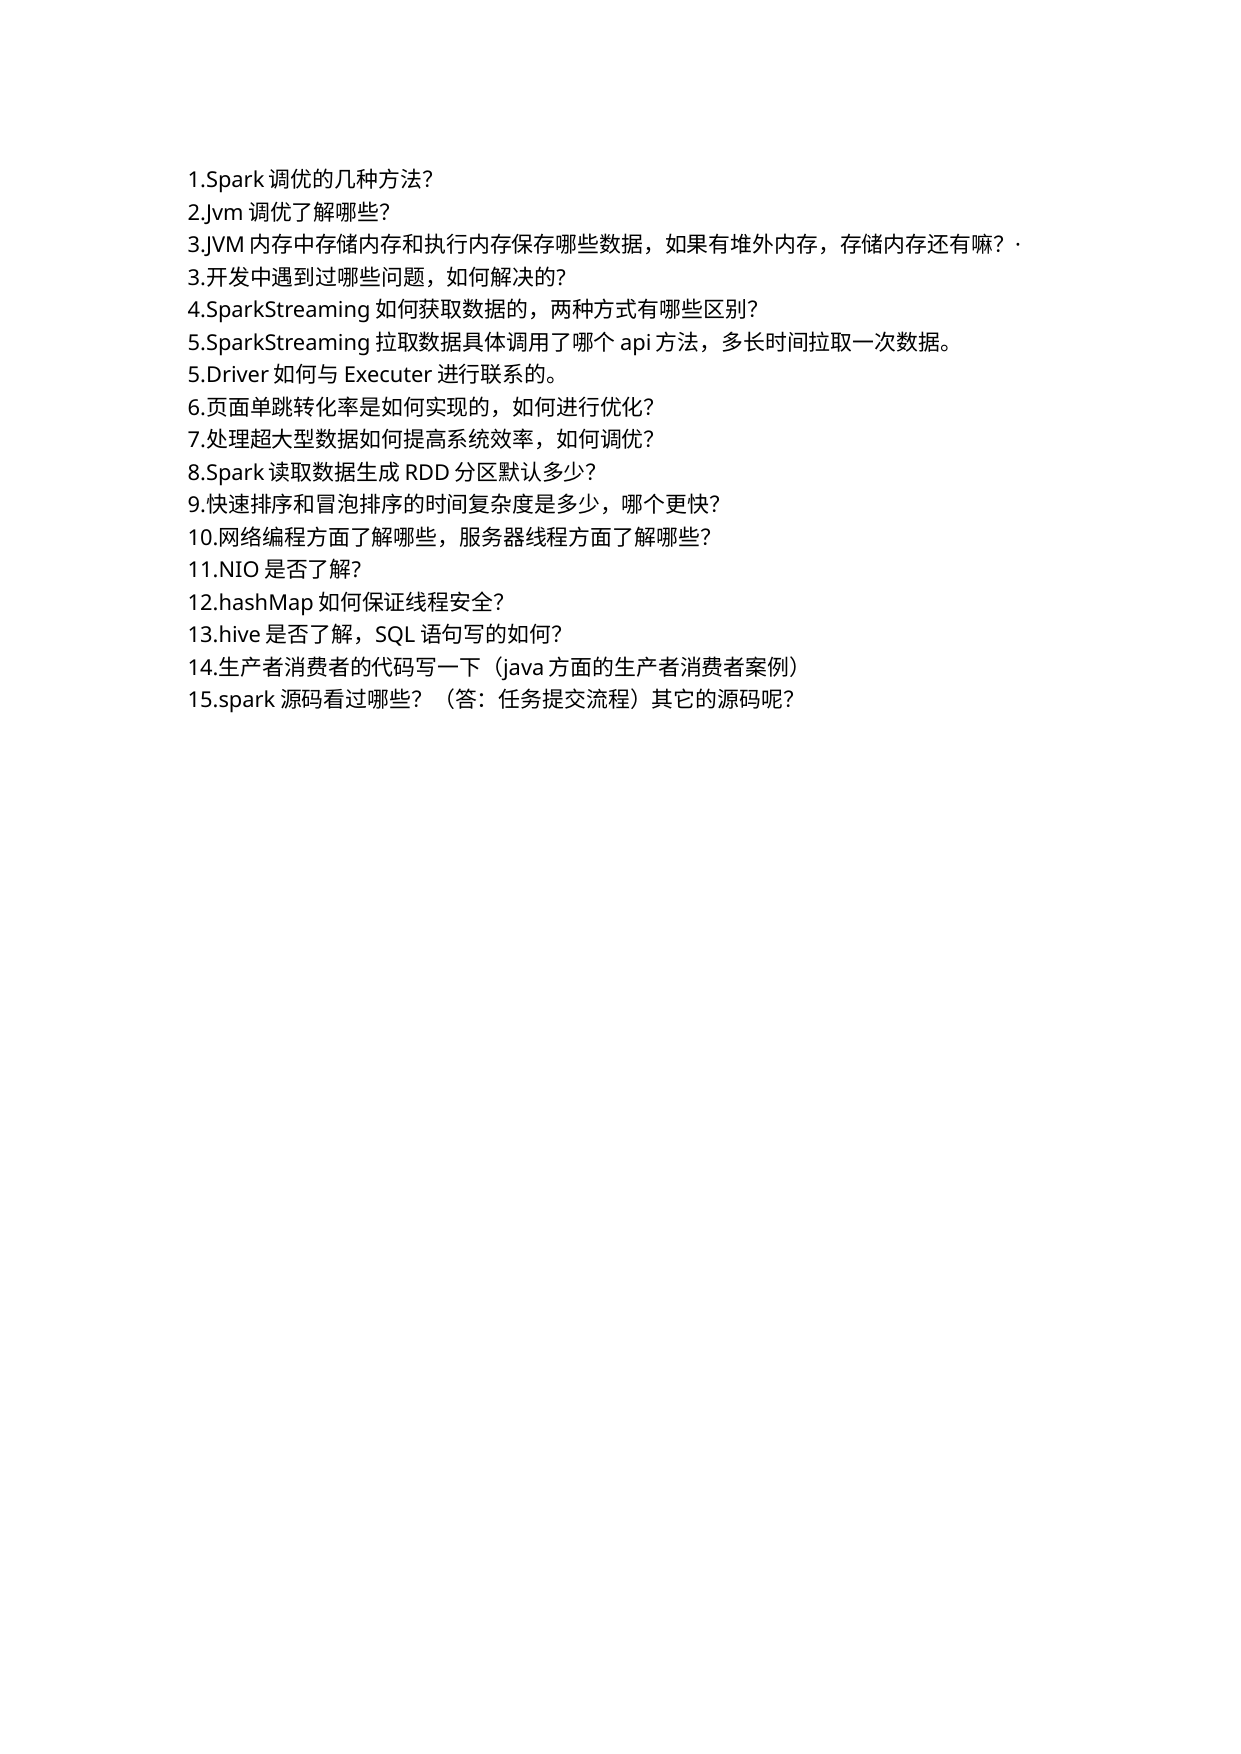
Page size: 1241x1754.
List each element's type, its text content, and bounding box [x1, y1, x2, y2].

text 5.SparkStreaming拉取数据具体调用了哪个api方法，多长时间拉取一次数据。 [187, 324, 1053, 357]
text 14.生产者消费者的代码写一下（java方面的生产者消费者案例） [187, 649, 1053, 682]
text 1.Spark调优的几种方法？ [187, 162, 1053, 194]
text 3.JVM内存中存储内存和执行内存保存哪些数据，如果有堆外内存，存储内存还有嘛？· [187, 227, 1053, 259]
text 10.网络编程方面了解哪些，服务器线程方面了解哪些？ [187, 519, 1053, 552]
text 11.NIO是否了解? [187, 552, 1053, 584]
text 9.快速排序和冒泡排序的时间复杂度是多少，哪个更快？ [187, 487, 1053, 519]
text 4.SparkStreaming如何获取数据的，两种方式有哪些区别？ [187, 292, 1053, 324]
text 2.Jvm调优了解哪些？ [187, 194, 1053, 227]
text 8.Spark读取数据生成RDD分区默认多少？ [187, 454, 1053, 487]
text 13.hive是否了解，SQL语句写的如何？ [187, 617, 1053, 649]
text 7.处理超大型数据如何提高系统效率，如何调优？ [187, 422, 1053, 454]
text 6.页面单跳转化率是如何实现的，如何进行优化？ [187, 389, 1053, 422]
text 15.spark源码看过哪些？（答：任务提交流程）其它的源码呢？ [187, 682, 1053, 714]
text 3.开发中遇到过哪些问题，如何解决的? [187, 259, 1053, 292]
text 12.hashMap如何保证线程安全？ [187, 584, 1053, 617]
text 5.Driver如何与Executer进行联系的。 [187, 357, 1053, 389]
